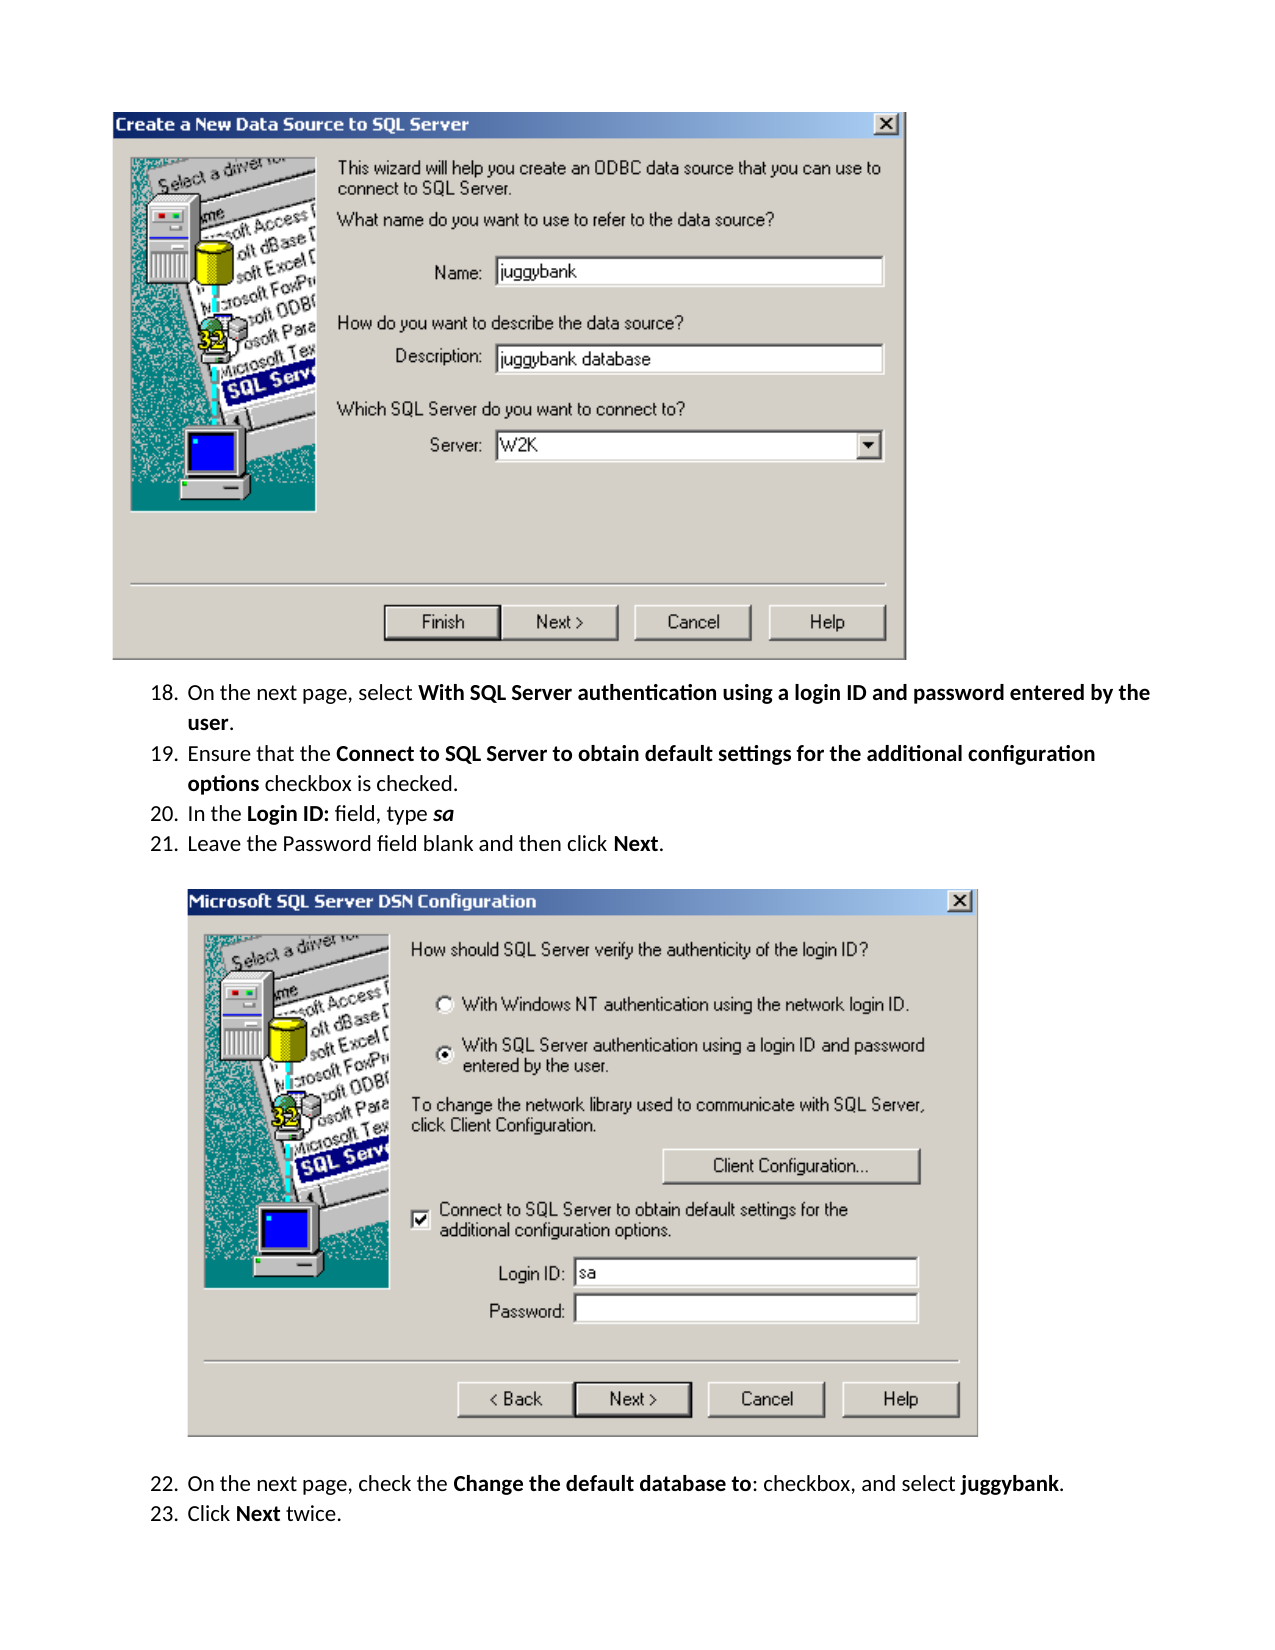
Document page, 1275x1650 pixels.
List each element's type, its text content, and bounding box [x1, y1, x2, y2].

picture [187, 889, 979, 1437]
list Click Next twice. [150, 1499, 1162, 1527]
picture [112, 112, 907, 660]
list On the next page, select With SQL Server authentication using a login ID and password entered by the user. [150, 678, 1162, 736]
list Ensure that the Connect to SQL Server to obtain default settings for the additional configuration options checkbox is checked. [150, 739, 1162, 797]
list In the Login ID: field, type sa [150, 799, 1162, 827]
list Leave the Password field blank and then click Next. [150, 829, 1162, 857]
list On the next page, check the Change the default database to: checkbox, and select juggybank. [150, 1469, 1162, 1497]
